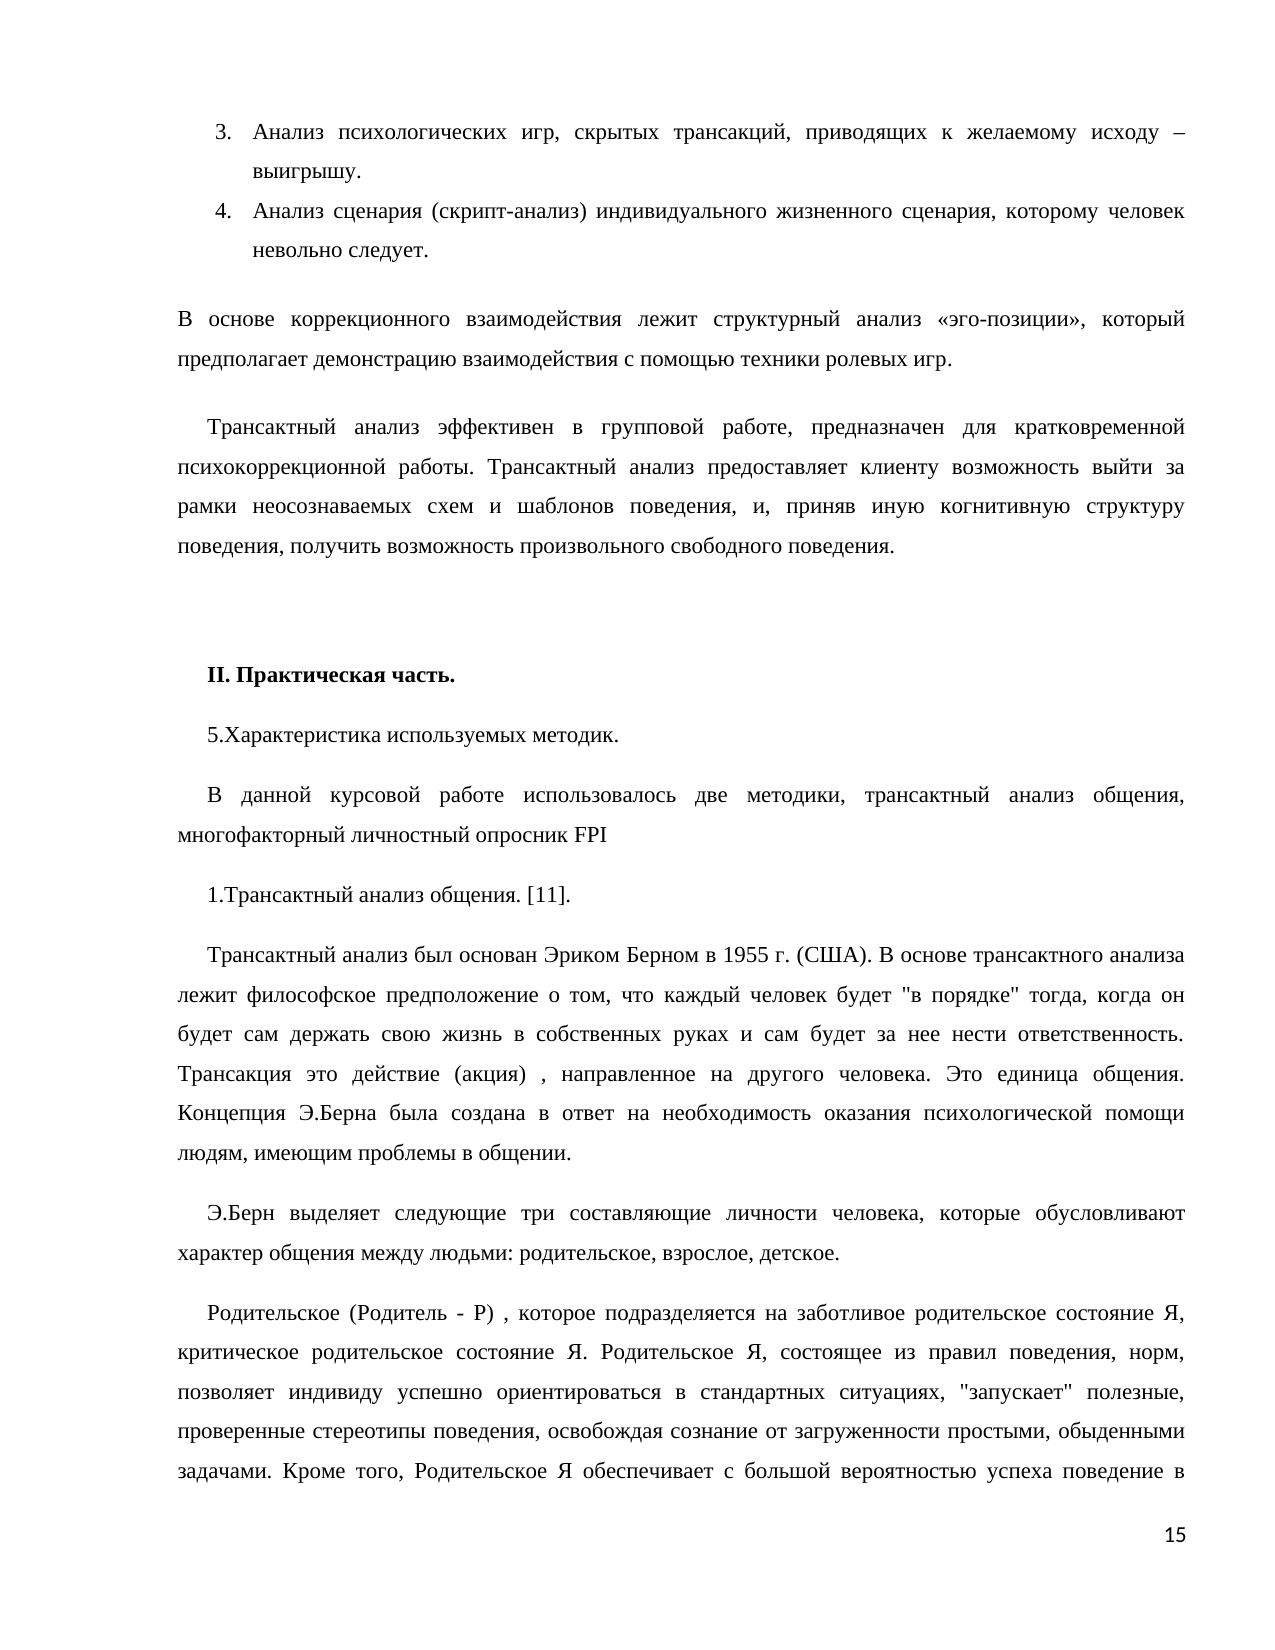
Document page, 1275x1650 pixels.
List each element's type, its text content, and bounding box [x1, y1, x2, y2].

list Анализ сценария (скрипт-анализ) индивидуального жизненного сценария, которому человек невольно следует. [215, 197, 1186, 263]
text В основе коррекционного взаимодействия лежит структурный анализ «эго-позиции», который предполагает демонстрацию взаимодействия с помощью техники ролевых игр. [177, 305, 1186, 371]
text II. Практическая часть. [177, 661, 1186, 687]
text Э.Берн выделяет следующие три составляющие личности человека, которые обусловливают характер общения между людьми: родительское, взрослое, детское. [177, 1199, 1186, 1265]
text 5.Характеристика используемых методик. [177, 721, 1186, 747]
text 1.Трансактный анализ общения. [11]. [177, 881, 1186, 907]
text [177, 1299, 1186, 1483]
list Анализ психологических игр, скрытых трансакций, приводящих к желаемому исходу – выигрышу. [215, 118, 1186, 184]
text Трансактный анализ был основан Эриком Берном в 1955 г. (США). В основе трансактного анализа лежит философское предположение о том, что каждый человек будет "в порядке" тогда, когда он будет сам держать свою жизнь в собственных руках и сам будет за нее нести ответственность. Трансакция это действие (акция) , направленное на другого человека. Это единица общения. Концепция Э.Берна была создана в ответ на необходимость оказания психологической помощи людям, имеющим проблемы в общении. [177, 941, 1186, 1165]
text Трансактный анализ эффективен в групповой работе, предназначен для кратковременной психокоррекционной работы. Трансактный анализ предоставляет клиенту возможность выйти за рамки неосознаваемых схем и шаблонов поведения, и, приняв иную когнитивную структуру поведения, получить возможность произвольного свободного поведения. [177, 413, 1186, 558]
text В данной курсовой работе использовалось две методики, трансактный анализ общения, многофакторный личностный опросник FPI [177, 781, 1186, 847]
